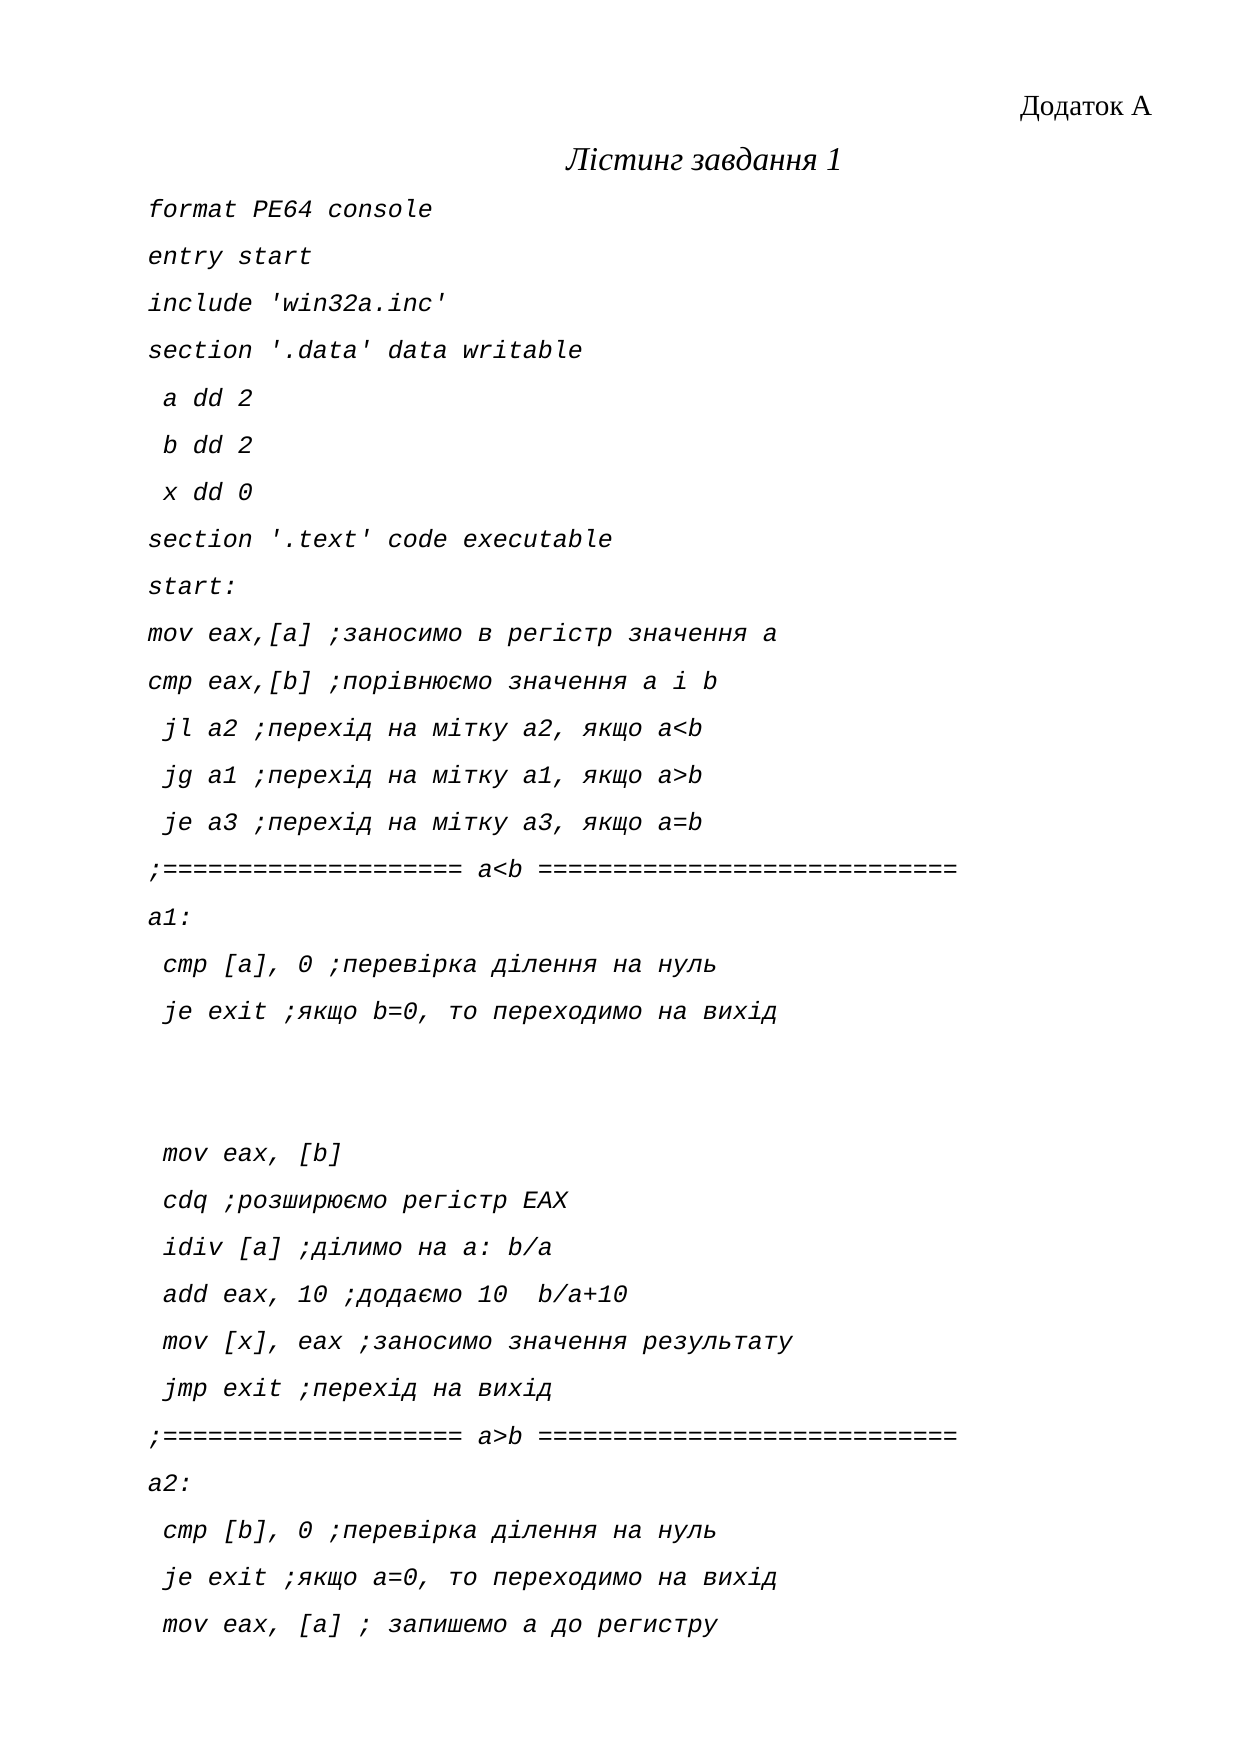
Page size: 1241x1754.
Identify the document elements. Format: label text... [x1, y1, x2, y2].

list Лістинг завдання 1 [260, 139, 1152, 177]
text b dd 2 [148, 432, 1152, 461]
text mov [x], eax ;заносимо значення результату [148, 1329, 1152, 1357]
list Додаток А [260, 88, 1152, 122]
text mov eax, [b] [148, 1140, 1152, 1168]
text mov eax, [a] ; запишемо а до регистру [148, 1612, 1152, 1640]
text format PE64 console [148, 196, 1152, 225]
text entry start [148, 243, 1152, 272]
text je exit ;якщо а=0, то переходимо на вихід [148, 1565, 1152, 1593]
text a dd 2 [148, 385, 1152, 413]
text start: [148, 574, 1152, 602]
text section '.text' code executable [148, 527, 1152, 555]
text include 'win32a.inc' [148, 291, 1152, 319]
text ;==================== a<b ============================ [148, 857, 1152, 885]
text idiv [a] ;ділимо на a: b/a [148, 1234, 1152, 1263]
text cdq ;розширюємо регістр EAX [148, 1187, 1152, 1216]
text a1: [148, 904, 1152, 932]
text x dd 0 [148, 479, 1152, 508]
text section '.data' data writable [148, 338, 1152, 366]
text ;==================== a>b ============================ [148, 1423, 1152, 1452]
text a2: [148, 1470, 1152, 1499]
text je a3 ;перехід на мітку а3, якщо a=b [148, 810, 1152, 838]
text mov eax,[a] ;заносимо в регістр значення а [148, 621, 1152, 649]
text je exit ;якщо b=0, то переходимо на вихід [148, 998, 1152, 1027]
text cmp eax,[b] ;порівнюємо значення а і b [148, 668, 1152, 697]
text cmp [b], 0 ;перевірка ділення на нуль [148, 1518, 1152, 1546]
text jl a2 ;перехід на мітку а2, якщо а<b [148, 715, 1152, 744]
text jmp exit ;перехід на вихід [148, 1376, 1152, 1404]
text cmp [a], 0 ;перевірка ділення на нуль [148, 951, 1152, 980]
text add eax, 10 ;додаємо 10 b/a+10 [148, 1282, 1152, 1310]
text jg a1 ;перехід на мітку а1, якщо a>b [148, 763, 1152, 791]
